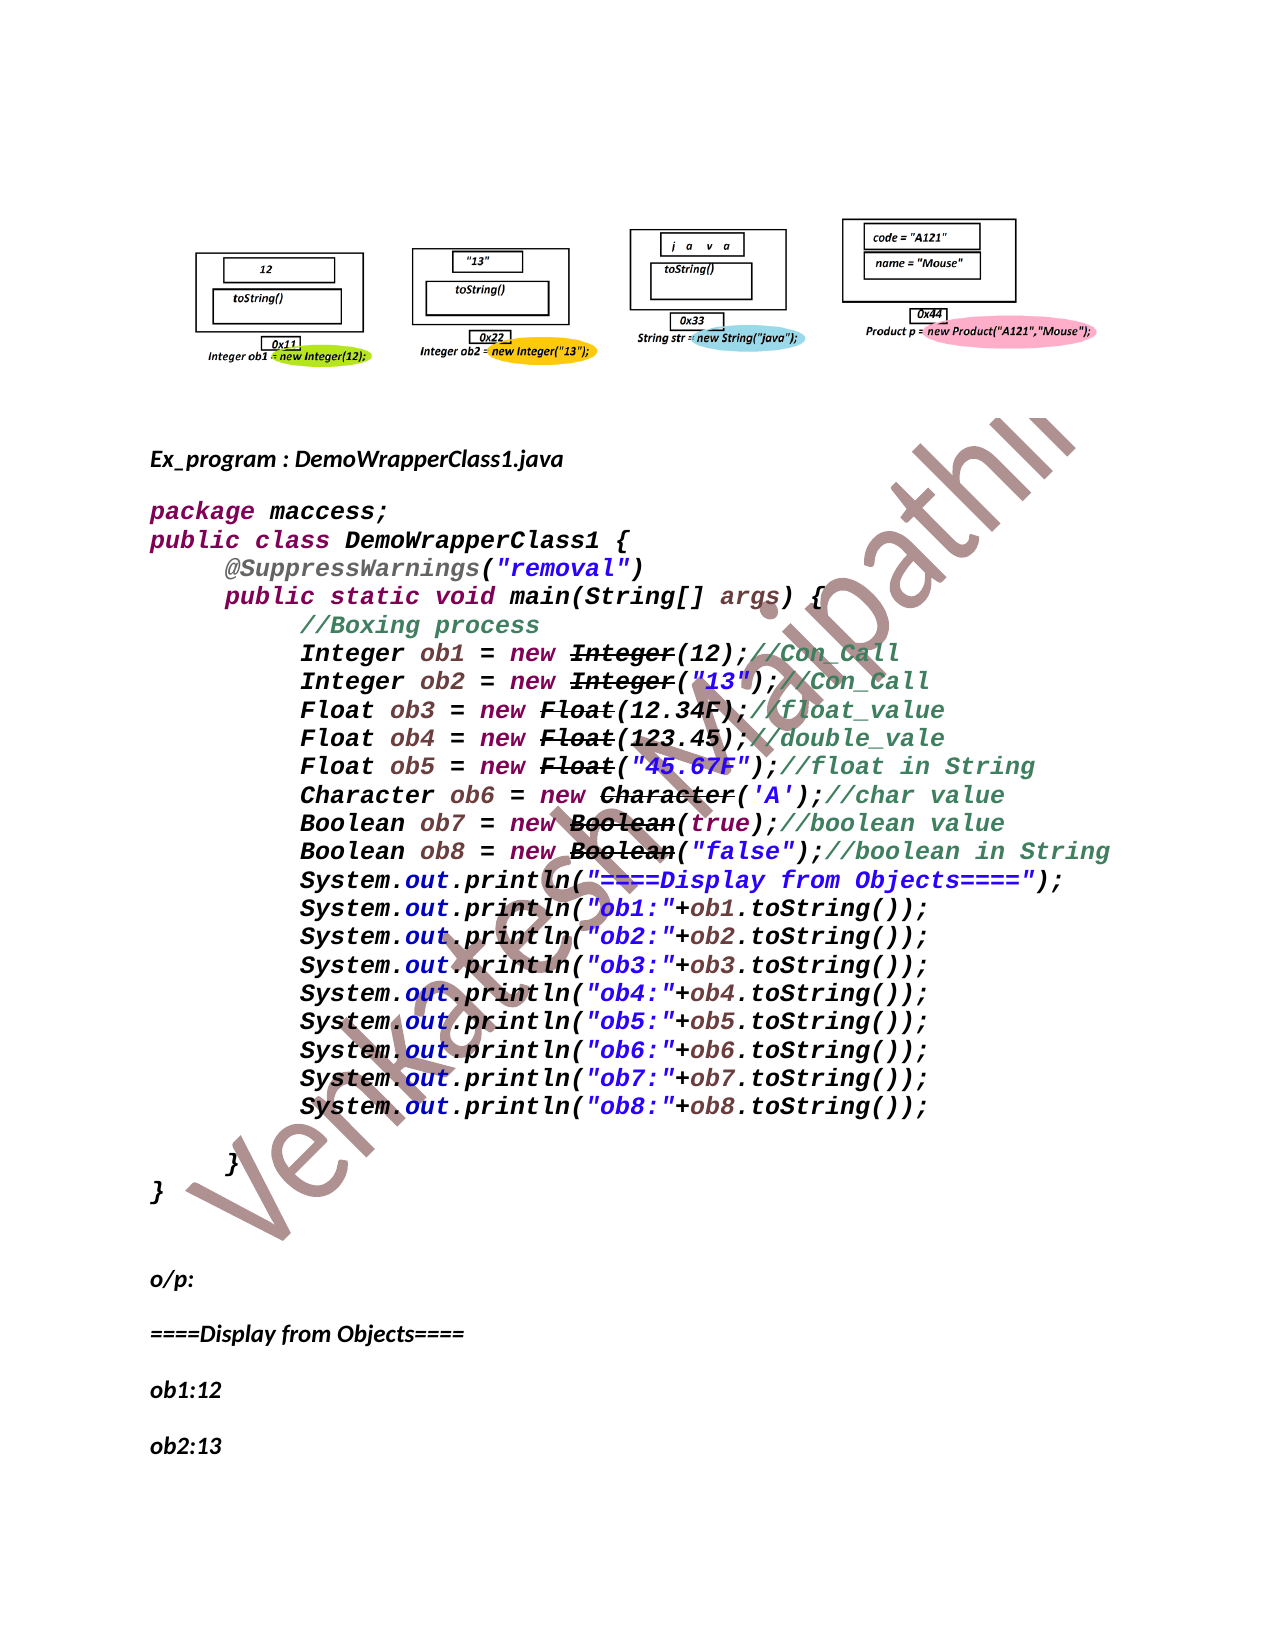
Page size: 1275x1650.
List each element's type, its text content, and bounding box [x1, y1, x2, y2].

text System.out.println("====Display from Objects===="); [150, 867, 1125, 896]
text Float ob3 = new Float(12.34F);//float_value [150, 697, 1125, 726]
text package maccess; [150, 499, 1125, 527]
text System.out.println("ob3:"+ob3.toString()); [150, 952, 1125, 981]
text o/p: [150, 1263, 1125, 1293]
text System.out.println("ob6:"+ob6.toString()); [150, 1037, 1125, 1066]
text ====Display from Objects==== [150, 1318, 1125, 1349]
text System.out.println("ob8:"+ob8.toString()); [150, 1094, 1125, 1122]
text System.out.println("ob7:"+ob7.toString()); [150, 1066, 1125, 1094]
text Integer ob2 = new Integer("13");//Con_Call [150, 669, 1125, 697]
text Boolean ob7 = new Boolean(true);//boolean value [150, 811, 1125, 839]
text System.out.println("ob1:"+ob1.toString()); [150, 896, 1125, 924]
text ob1:12 [150, 1374, 1125, 1405]
text Float ob5 = new Float("45.67F");//float in String [150, 754, 1125, 782]
text Ex_program : DemoWrapperClass1.java [150, 443, 1125, 473]
text //Boxing process [150, 612, 1125, 641]
text System.out.println("ob5:"+ob5.toString()); [150, 1009, 1125, 1037]
text Character ob6 = new Character('A');//char value [150, 782, 1125, 811]
picture [150, 150, 1119, 418]
text Boolean ob8 = new Boolean("false");//boolean in String [150, 839, 1125, 867]
text Float ob4 = new Float(123.45);//double_vale [150, 726, 1125, 754]
text public static void main(String[] args) { [150, 584, 1125, 612]
text System.out.println("ob4:"+ob4.toString()); [150, 981, 1125, 1009]
text public class DemoWrapperClass1 { [150, 527, 1125, 556]
text System.out.println("ob2:"+ob2.toString()); [150, 924, 1125, 952]
text ob2:13 [150, 1430, 1125, 1461]
text Integer ob1 = new Integer(12);//Con_Call [150, 641, 1125, 669]
text @SuppressWarnings("removal") [150, 556, 1125, 584]
text } [150, 1178, 1125, 1207]
text } [150, 1150, 1125, 1178]
